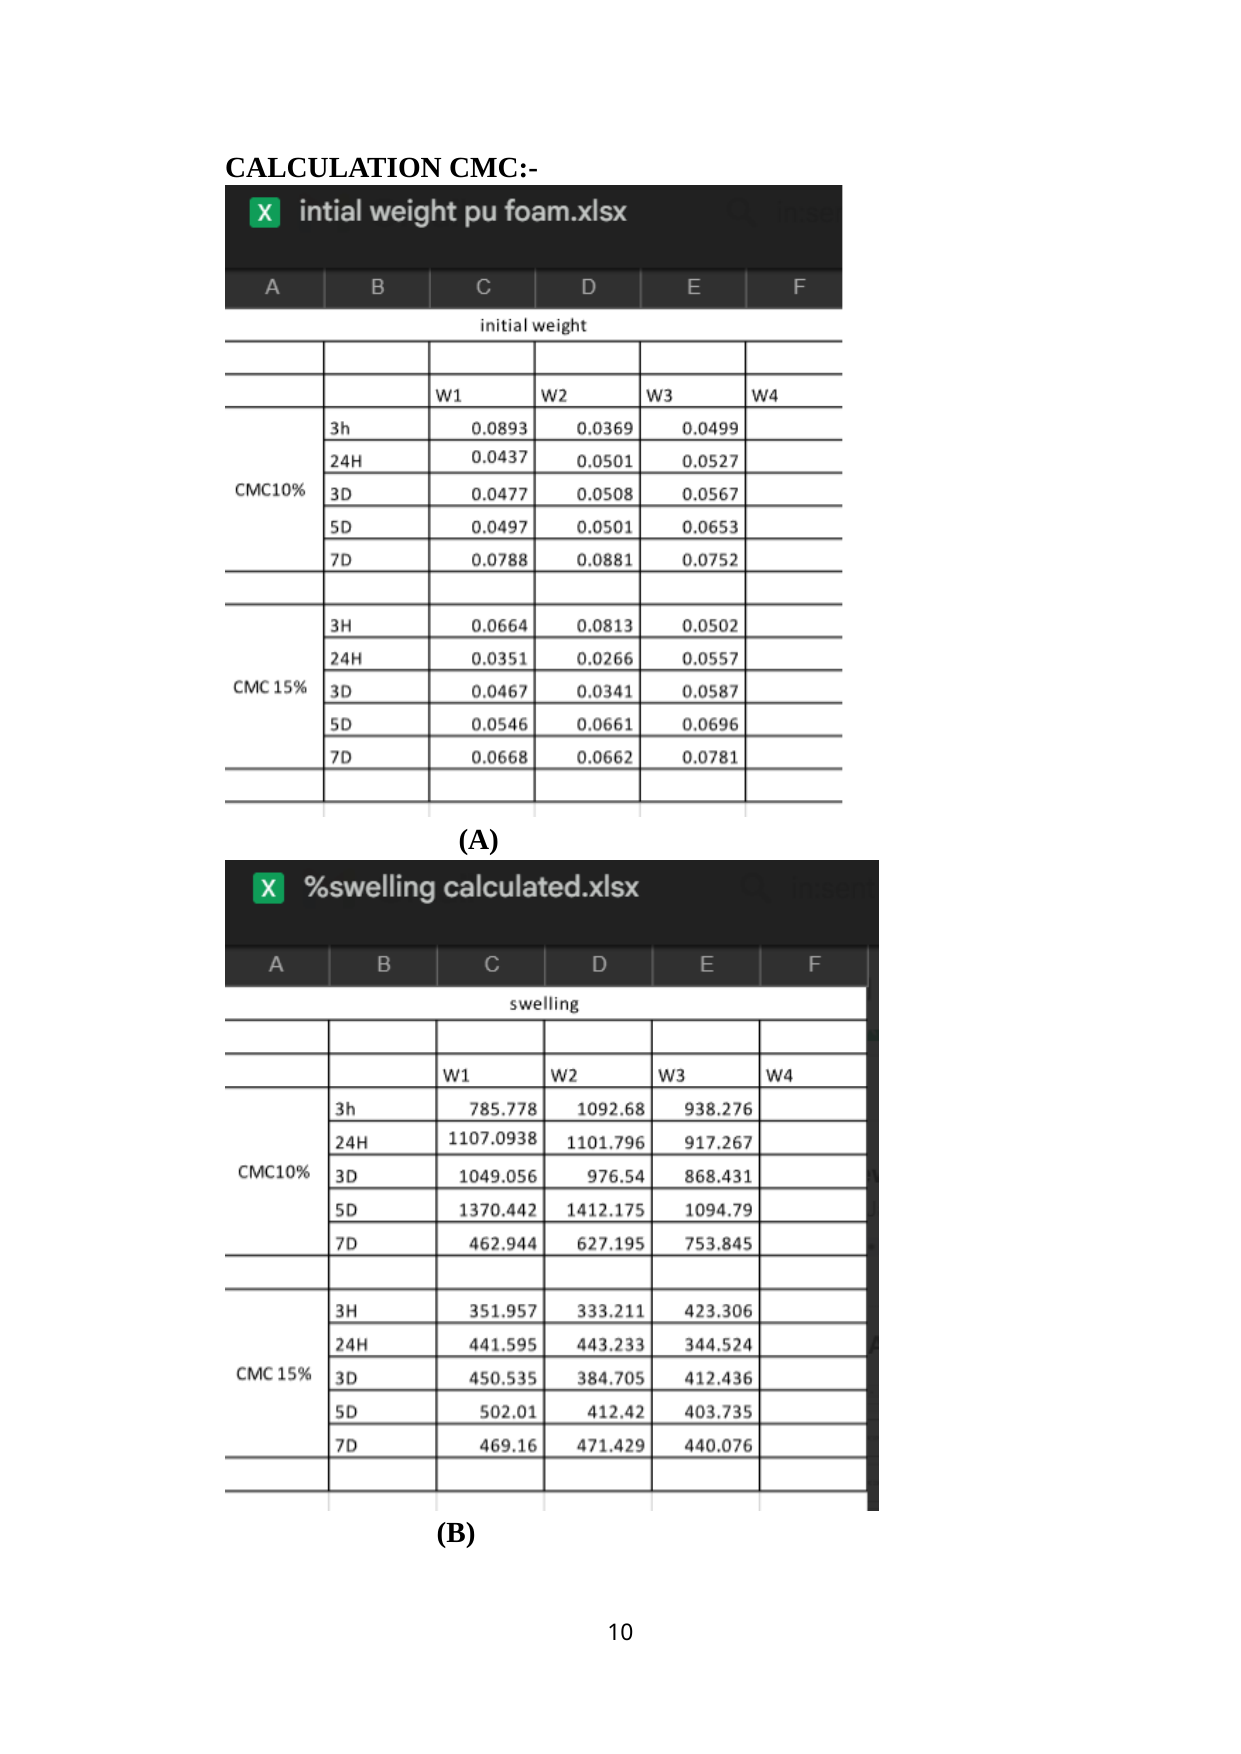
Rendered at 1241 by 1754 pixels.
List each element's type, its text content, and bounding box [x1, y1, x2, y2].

text (A) [225, 822, 1132, 856]
text (B) [225, 1515, 1132, 1549]
picture [225, 185, 843, 817]
picture [225, 860, 879, 1511]
